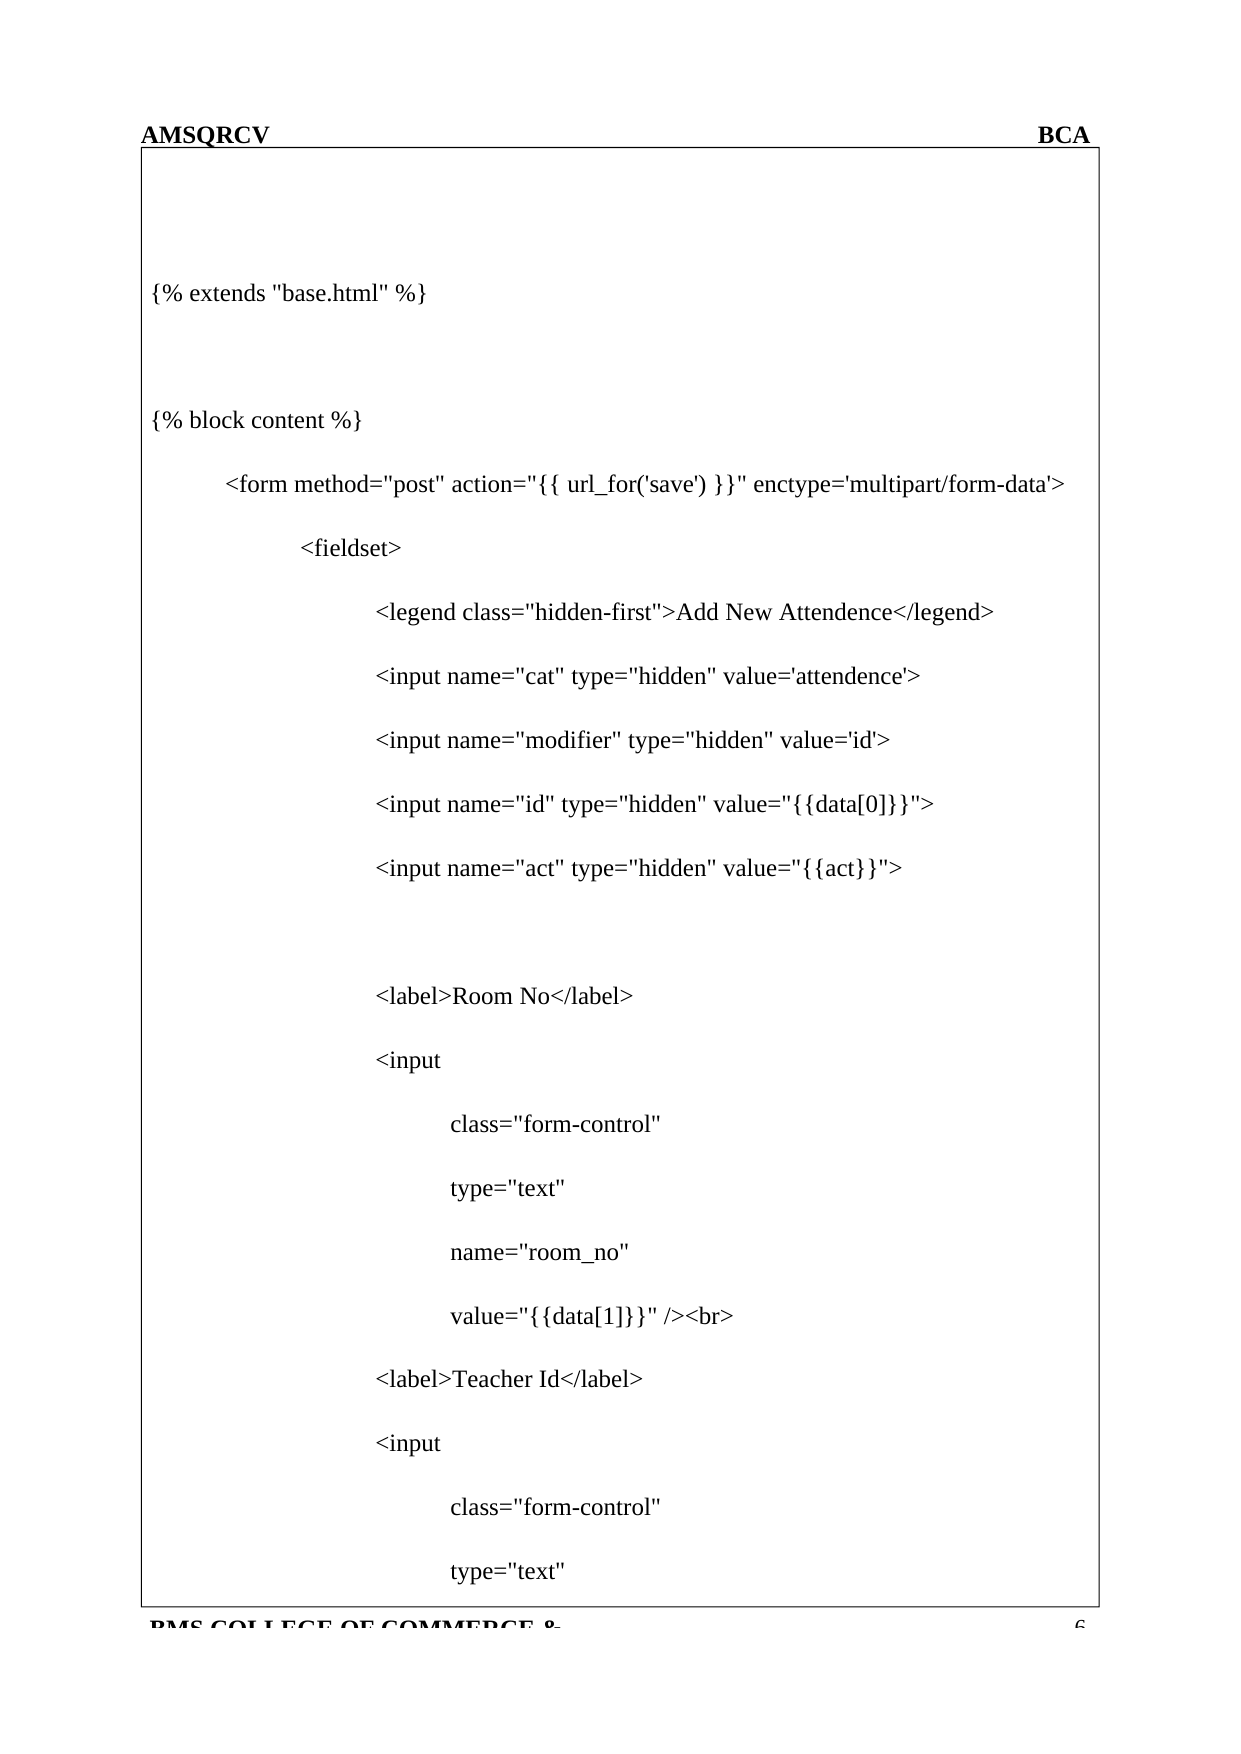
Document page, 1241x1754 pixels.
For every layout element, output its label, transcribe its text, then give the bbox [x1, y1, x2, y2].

text class="form-control" type="text" [450, 1457, 663, 1584]
text {% block content %} [150, 406, 1111, 434]
text <input name="cat" type="hidden" value='attendence'> [375, 661, 1111, 690]
text class="form-control" type="text" name="room_no" value="{{data[1]}}" /><br> [450, 1109, 734, 1329]
text <input name="modifier" type="hidden" value='id'> [375, 725, 1111, 754]
text <form method="post" action="{{ url_for('save') }}" enctype='multipart/form-data'> [225, 469, 1111, 498]
text <input [375, 1428, 1111, 1457]
text {% extends "base.html" %} [150, 278, 1111, 306]
text <label>Teacher Id</label> [375, 1365, 1111, 1393]
text <fieldset> [300, 533, 1111, 562]
text <input [375, 1045, 1111, 1073]
text <legend class="hidden-first">Add New Attendence</legend> [375, 597, 1111, 626]
text <input name="act" type="hidden" value="{{act}}"> [375, 853, 1111, 882]
text <label>Room No</label> [375, 981, 1111, 1010]
text <input name="id" type="hidden" value="{{data[0]}}"> [375, 789, 1111, 818]
